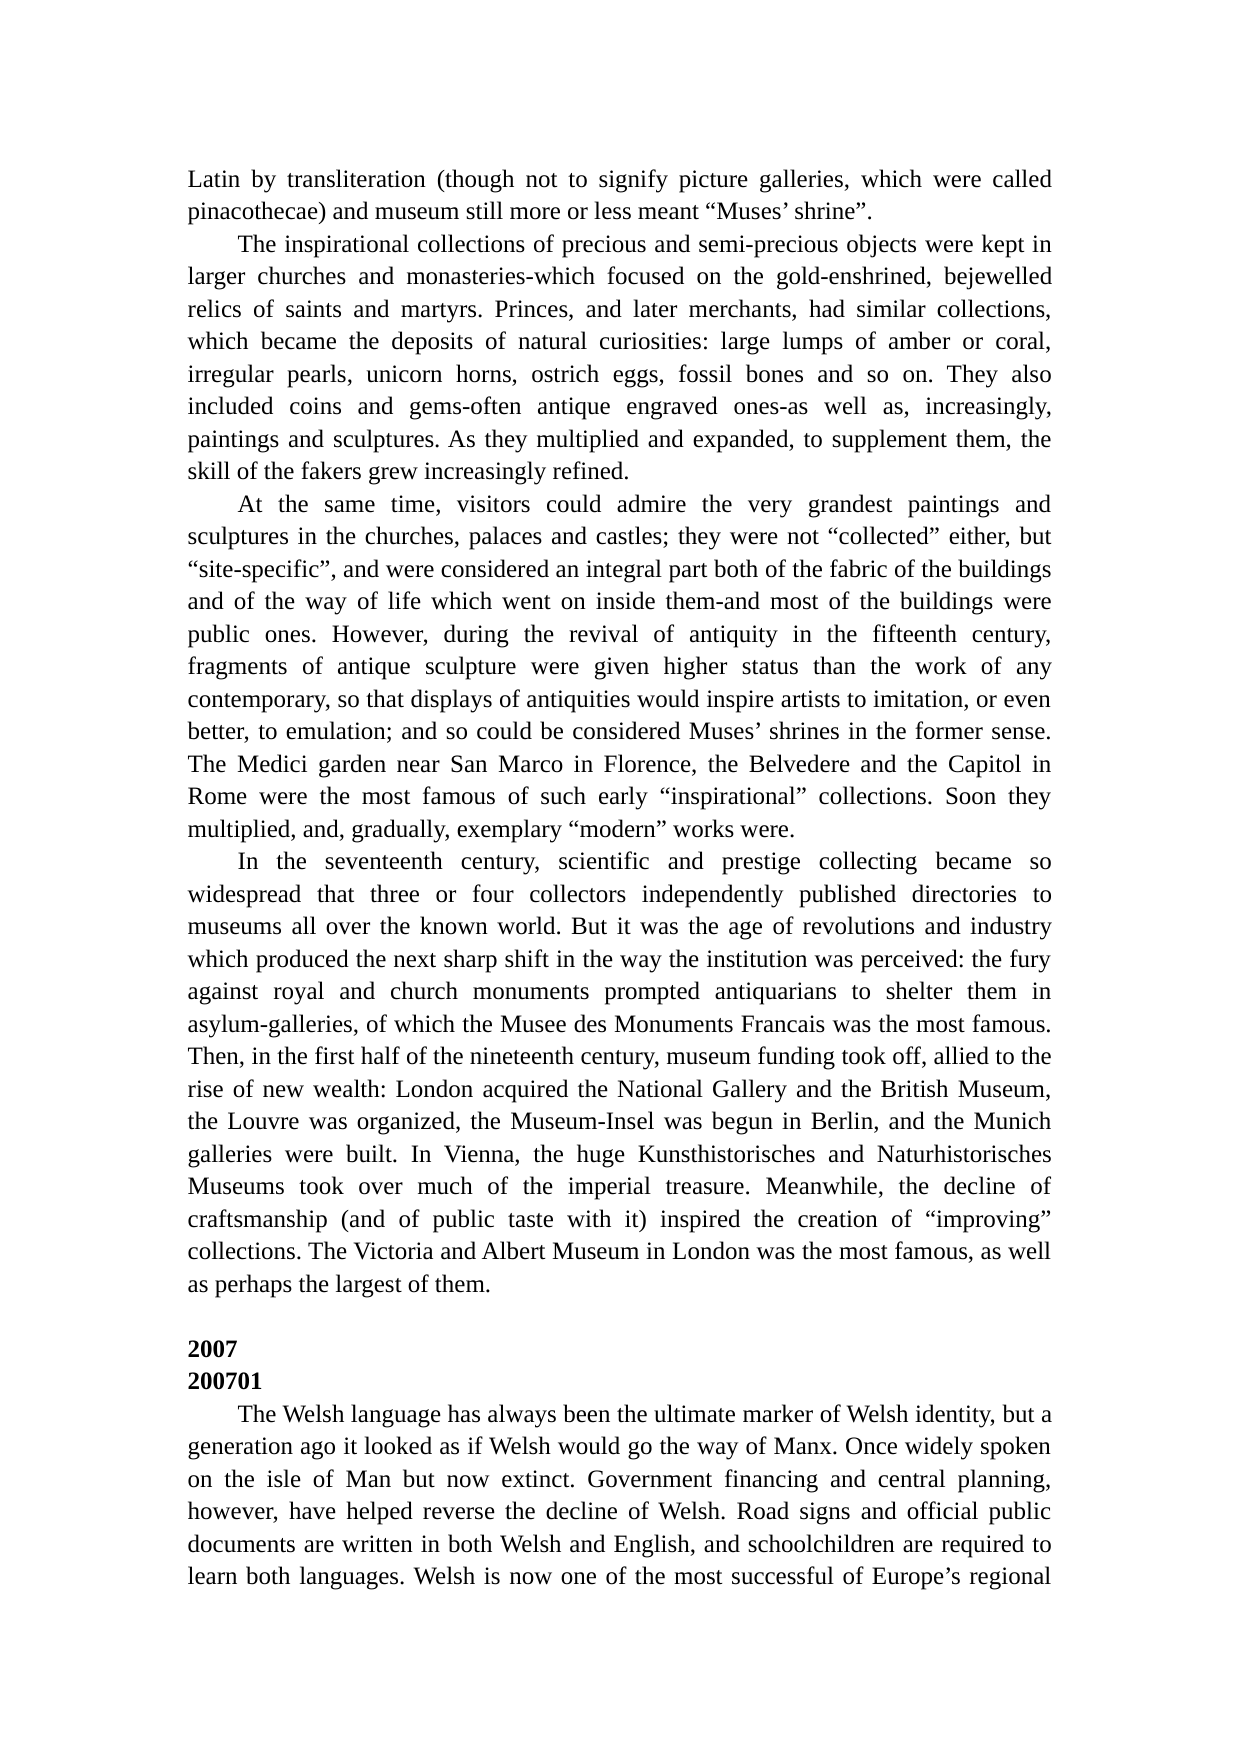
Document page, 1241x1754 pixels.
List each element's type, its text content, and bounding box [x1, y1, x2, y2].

text 2007 [187, 1332, 1053, 1364]
text 200701 [187, 1364, 1053, 1397]
text The inspirational collections of precious and semi-precious objects were kept in larger churches and monasteries-which focused on the gold-enshrined, bejewelled relics of saints and martyrs. Princes, and later merchants, had similar collections, which became the deposits of natural curiosities: large lumps of amber or coral, irregular pearls, unicorn horns, ostrich eggs, fossil bones and so on. They also included coins and gems-often antique engraved ones-as well as, increasingly, paintings and sculptures. As they multiplied and expanded, to supplement them, the skill of the fakers grew increasingly refined. [187, 227, 1053, 487]
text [187, 162, 1053, 227]
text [187, 1397, 1053, 1592]
text In the seventeenth century, scientific and prestige collecting became so widespread that three or four collectors independently published directories to museums all over the known world. But it was the age of revolutions and industry which produced the next sharp shift in the way the institution was perceived: the fury against royal and church monuments prompted antiquarians to shelter them in asylum-galleries, of which the Musee des Monuments Francais was the most famous. Then, in the first half of the nineteenth century, museum funding took off, allied to the rise of new wealth: London acquired the National Gallery and the British Museum, the Louvre was organized, the Museum-Insel was begun in Berlin, and the Munich galleries were built. In Vienna, the huge Kunsthistorisches and Naturhistorisches Museums took over much of the imperial treasure. Meanwhile, the decline of craftsmanship (and of public taste with it) inspired the creation of “improving” collections. The Victoria and Albert Museum in London was the most famous, as well as perhaps the largest of them. [187, 844, 1053, 1299]
text At the same time, visitors could admire the very grandest paintings and sculptures in the churches, palaces and castles; they were not “collected” either, but “site-specific”, and were considered an integral part both of the fabric of the buildings and of the way of life which went on inside them-and most of the buildings were public ones. However, during the revival of antiquity in the fifteenth century, fragments of antique sculpture were given higher status than the work of any contemporary, so that displays of antiquities would inspire artists to imitation, or even better, to emulation; and so could be considered Muses’ shrines in the former sense. The Medici garden near San Marco in Florence, the Belvedere and the Capitol in Rome were the most famous of such early “inspirational” collections. Soon they multiplied, and, gradually, exemplary “modern” works were. [187, 487, 1053, 844]
